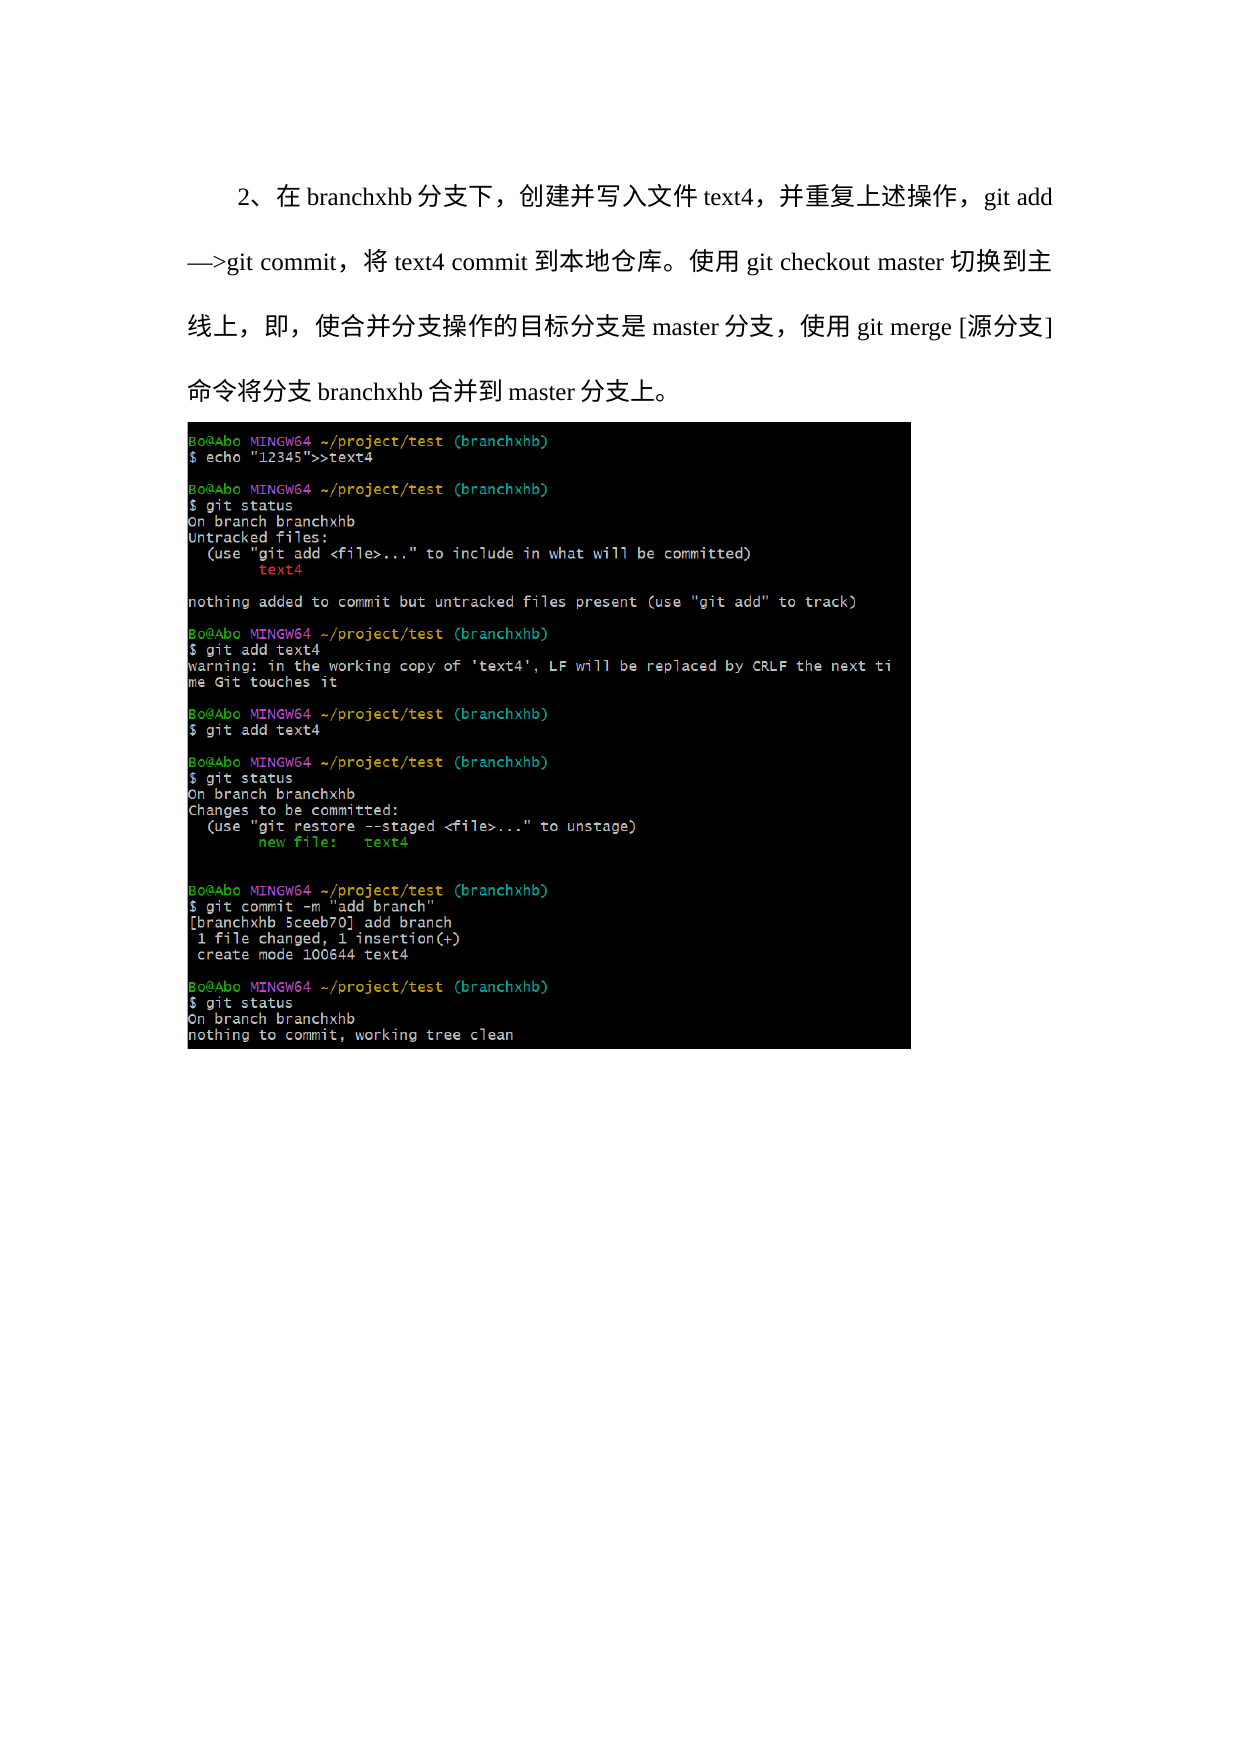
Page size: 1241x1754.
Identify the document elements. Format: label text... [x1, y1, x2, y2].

picture [187, 422, 911, 1049]
list 2、在branchxhb分支下，创建并写入文件text4，并重复上述操作，git add—>git commit，将text4 commit到本地仓库。使用git checkout master切换到主线上，即，使合并分支操作的目标分支是master分支，使用git merge [源分支] 命令将分支branchxhb合并到master分支上。 [187, 162, 1053, 422]
